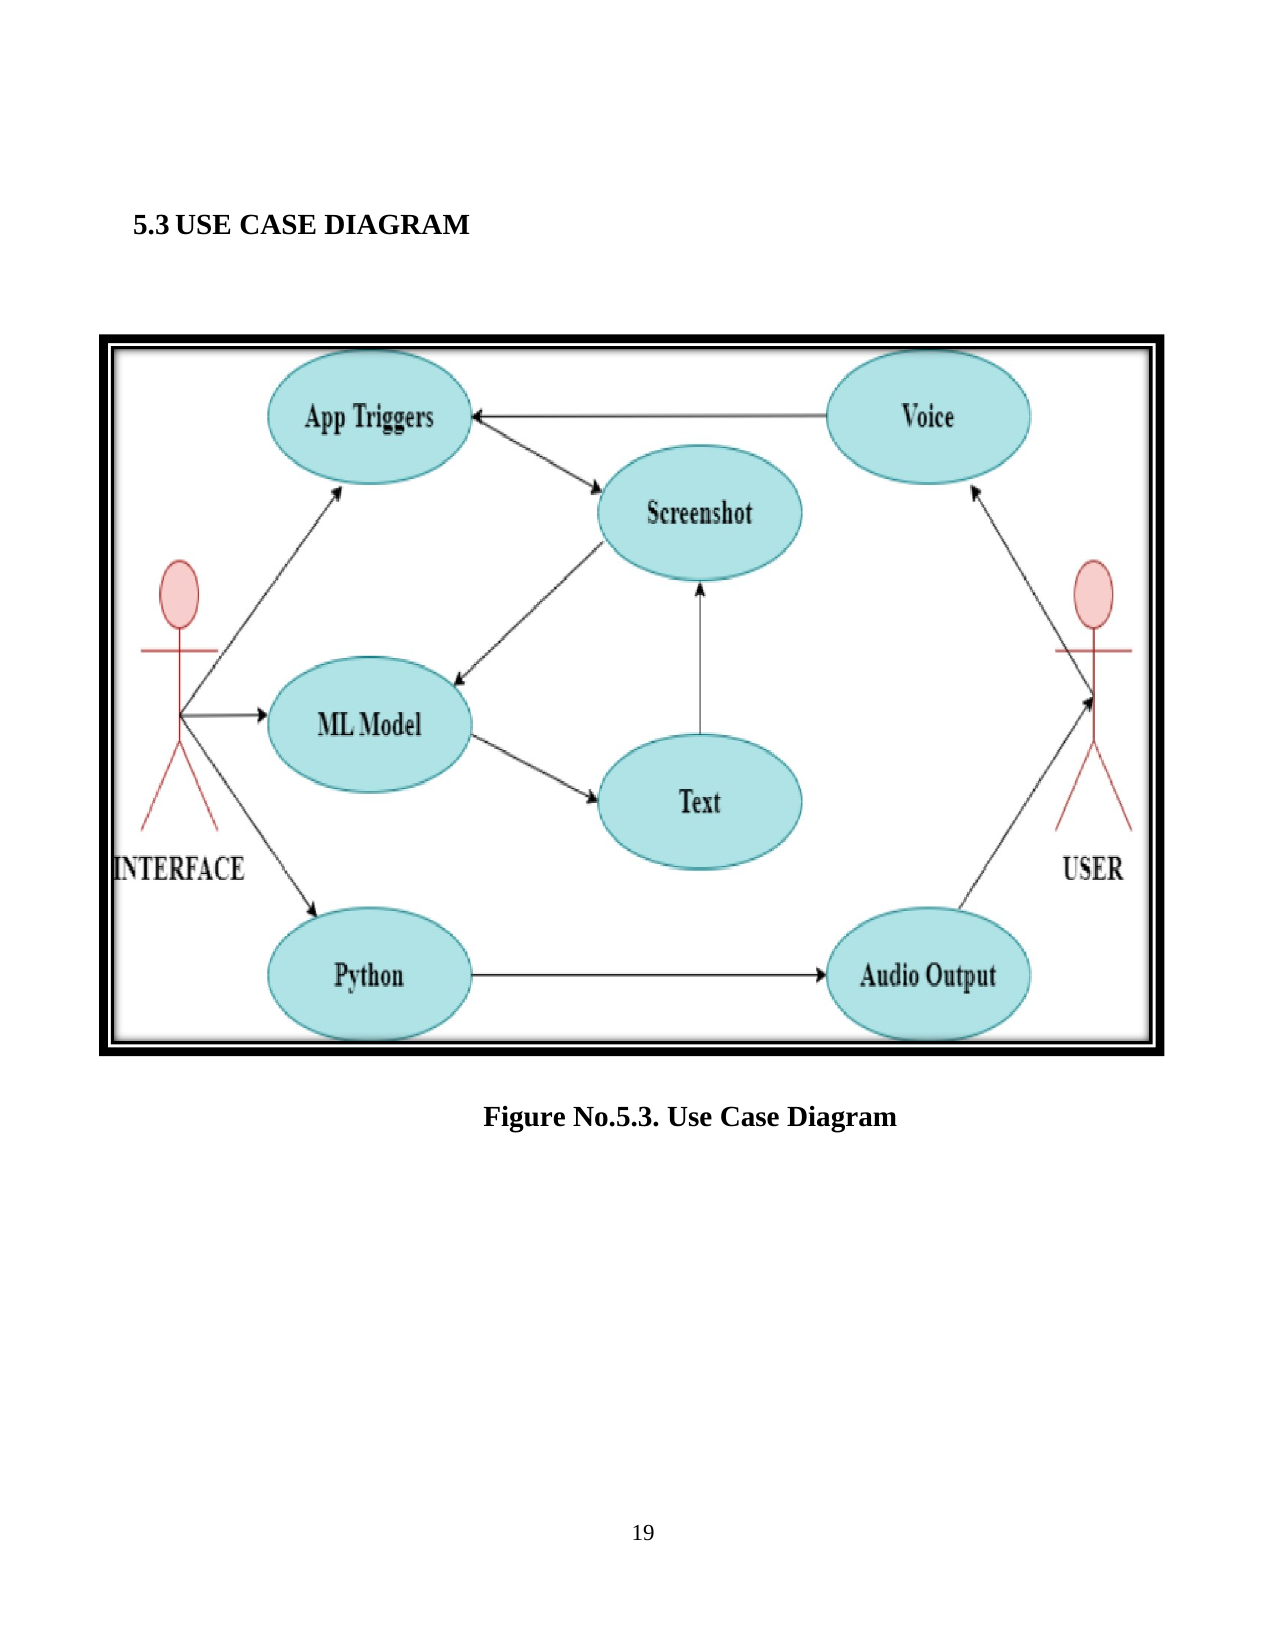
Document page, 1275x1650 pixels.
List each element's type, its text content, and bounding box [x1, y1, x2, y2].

subtitle Figure No.5.3. Use Case Diagram [483, 1099, 1235, 1133]
list USE CASE DIAGRAM [133, 207, 1235, 240]
picture [114, 350, 1149, 1041]
